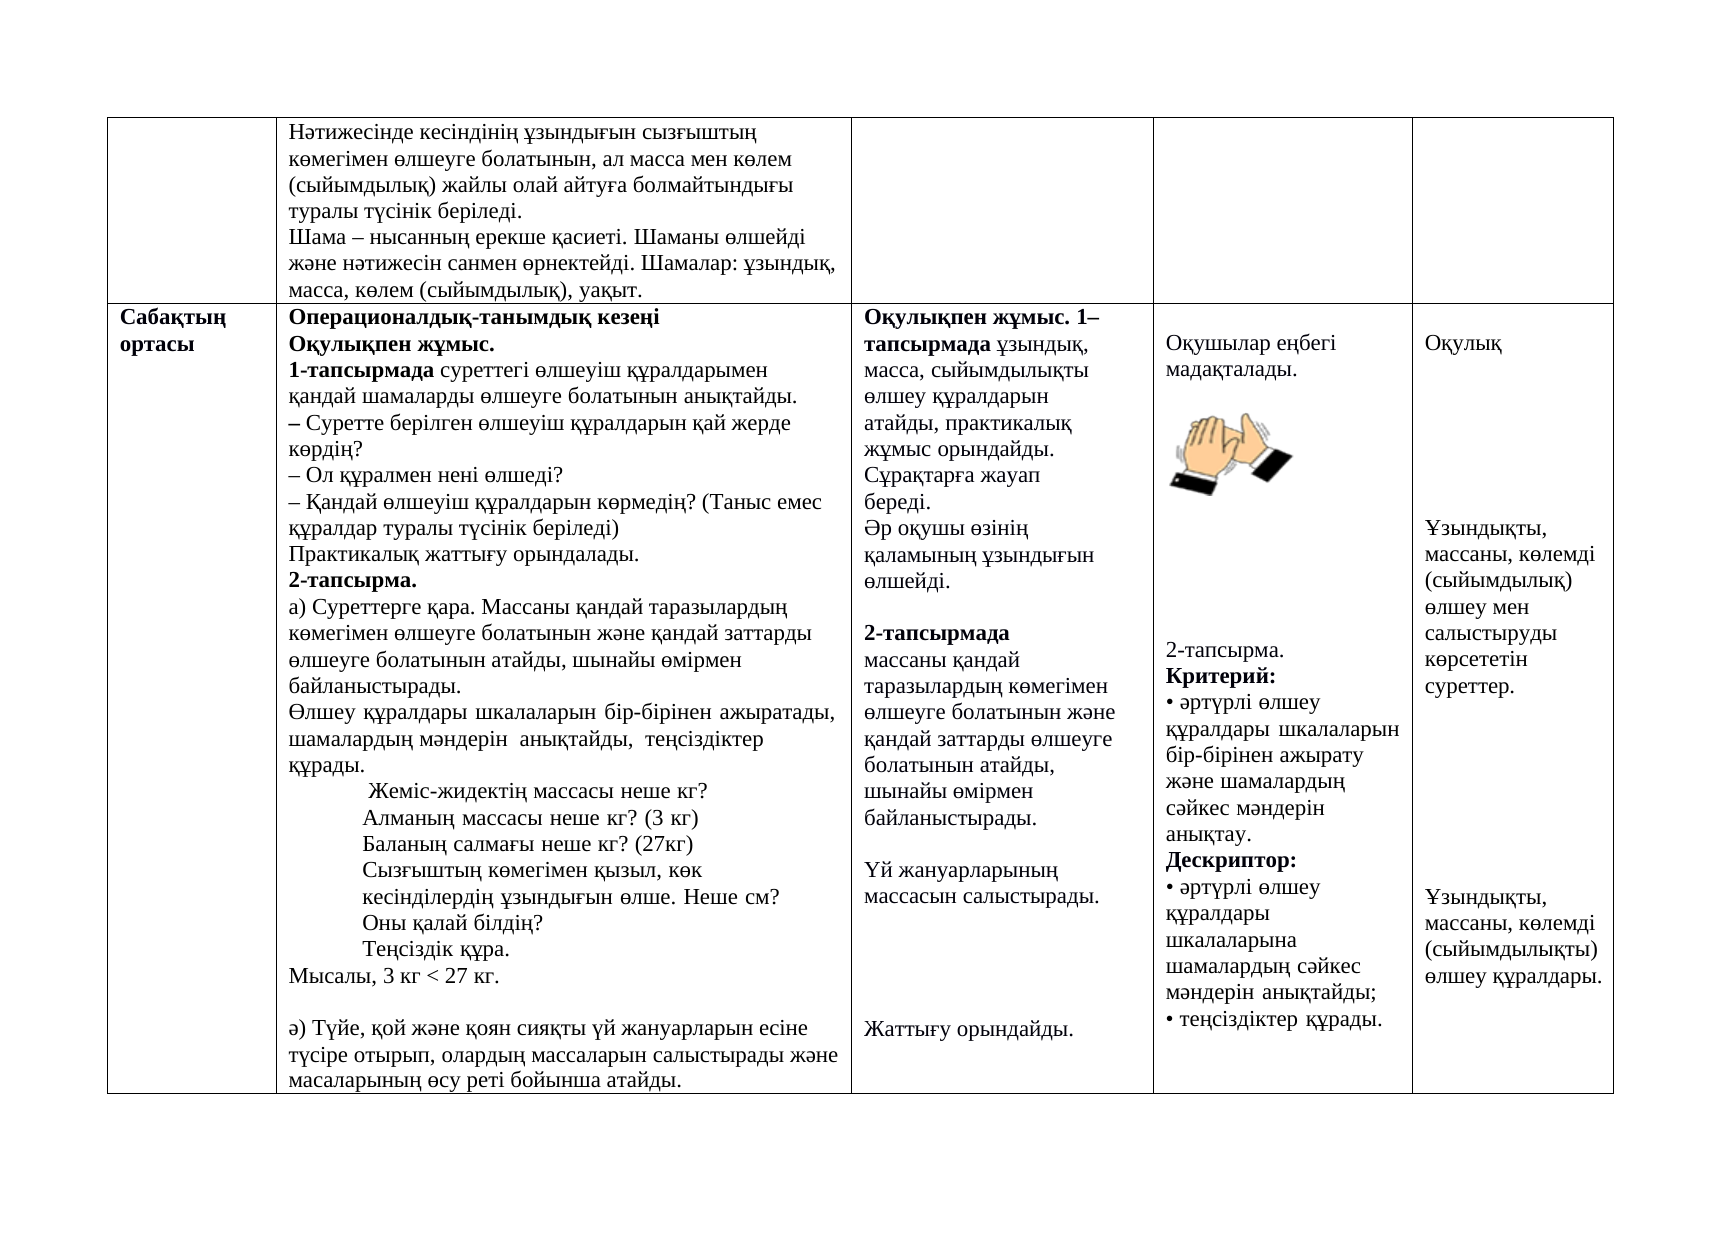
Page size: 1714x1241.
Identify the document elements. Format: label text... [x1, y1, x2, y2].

table_header [852, 118, 1153, 302]
table_header [1413, 118, 1613, 302]
table_header Нәтижесінде кесіндінің ұзындығын сызғыштың көмегімен өлшеуге болатынын, ал масса мен көлем (сыйымдылық) жайлы олай айтуға болмайтындығы туралы түсінік беріледі. Шама – нысанның ерекше қасиеті. Шаманы өлшейді және нәтижесін санмен өрнектейді. Шамалар: ұзындық, масса, көлем (сыйымдылық), уақыт. [277, 118, 851, 302]
table_cell Оқулық Ұзындықты, массаны, көлемді (сыйымдылық) өлшеу мен салыстыруды көрсететін суреттер. Ұзындықты, массаны, көлемді (сыйымдылықты) өлшеу құралдары. [1413, 304, 1613, 1093]
table_cell Оқулықпен жұмыс. 1–тапсырмада ұзындық, масса, сыйымдылықты өлшеу құралдарын атайды, практикалық жұмыс орындайды. Сұрақтарға жауап береді. Әр оқушы өзінің қаламының ұзындығын өлшейді. 2-тапсырмада массаны қандай таразылардың көмегімен өлшеуге болатынын және қандай заттарды өлшеуге болатынын атайды, шынайы өмірмен байланыстырады. Үй жануарларының массасын салыстырады. Жаттығу орындайды. [852, 304, 1153, 1093]
table_cell Сабақтың ортасы [108, 304, 276, 1093]
picture [1168, 412, 1294, 496]
table_cell Оқушылар еңбегі мадақталады. 2-тапсырма. Критерий: әртүрлі өлшеу құралдары шкалаларын бір-бірінен ажырату және шамалардың сәйкес мәндерін анықтау. Дескриптор: әртүрлі өлшеу құралдары шкалаларына шамалардың сәйкес мәндерін анықтайды; теңсіздіктер құрады. [1154, 304, 1412, 1093]
table_cell Операционалдық-танымдық кезеңі Оқулықпен жұмыс. 1-тапсырмада суреттегі өлшеуіш құралдарымен қандай шамаларды өлшеуге болатынын анықтайды. – Суретте берілген өлшеуіш құралдарын қай жерде көрдің? Ол құралмен нені өлшеді? Қандай өлшеуіш құралдарын көрмедің? (Таныс емес құралдар туралы түсінік беріледі) Практикалық жаттығу орындалады. 2-тапсырма. а) Суреттерге қара. Массаны қандай таразылардың көмегімен өлшеуге болатынын және қандай заттарды өлшеуге болатынын атайды, шынайы өмірмен байланыстырады. Өлшеу құралдары шкалаларын бір-бірінен ажыратады, шамалардың мәндерін анықтайды, теңсіздіктер құрады. Жеміс-жидектің массасы неше кг? Алманың массасы неше кг? (3 кг) Баланың салмағы неше кг? (27кг) Сызғыштың көмегімен қызыл, көк кесінділердің ұзындығын өлше. Неше см? Оны қалай білдің? Теңсіздік құра. Мысалы, 3 кг < 27 кг. ә) Түйе, қой және қоян сияқты үй жануарларын есіне түсіре отырып, олардың массаларын салыстырады және масаларының өсу реті бойынша атайды. [277, 304, 851, 1093]
table_header [108, 118, 276, 302]
table_header [1154, 118, 1412, 302]
